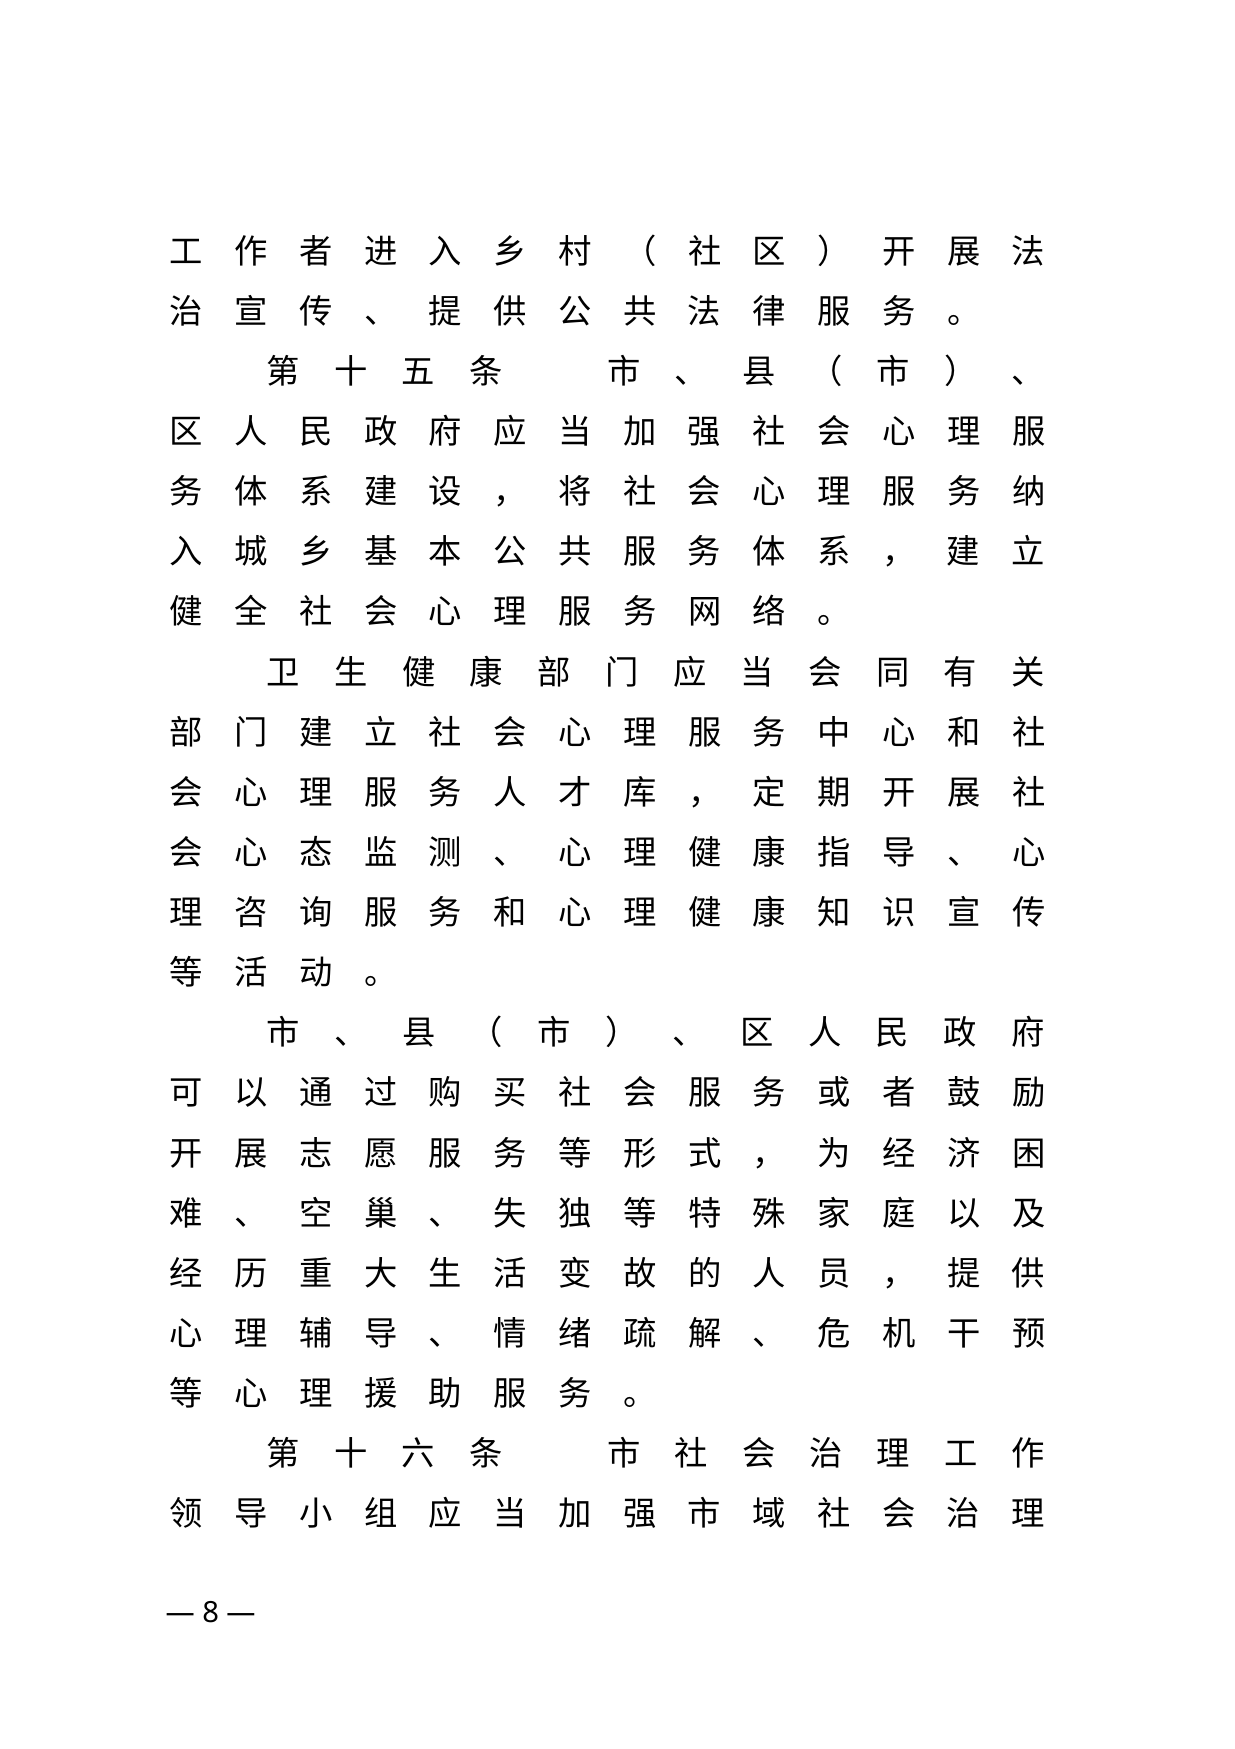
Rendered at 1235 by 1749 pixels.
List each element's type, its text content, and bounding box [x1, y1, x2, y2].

text 第十五条 市、县（市）、区人民政府应当加强社会心理服务体系建设，将社会心理服务纳入城乡基本公共服务体系，建立健全社会心理服务网络。 [169, 339, 1077, 639]
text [169, 1421, 1077, 1541]
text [169, 219, 1077, 339]
text 卫生健康部门应当会同有关部门建立社会心理服务中心和社会心理服务人才库，定期开展社会心态监测、心理健康指导、心理咨询服务和心理健康知识宣传等活动。 [169, 639, 1077, 1000]
text 市、县（市）、区人民政府可以通过购买社会服务或者鼓励开展志愿服务等形式，为经济困难、空巢、失独等特殊家庭以及经历重大生活变故的人员，提供心理辅导、情绪疏解、危机干预等心理援助服务。 [169, 1000, 1077, 1421]
